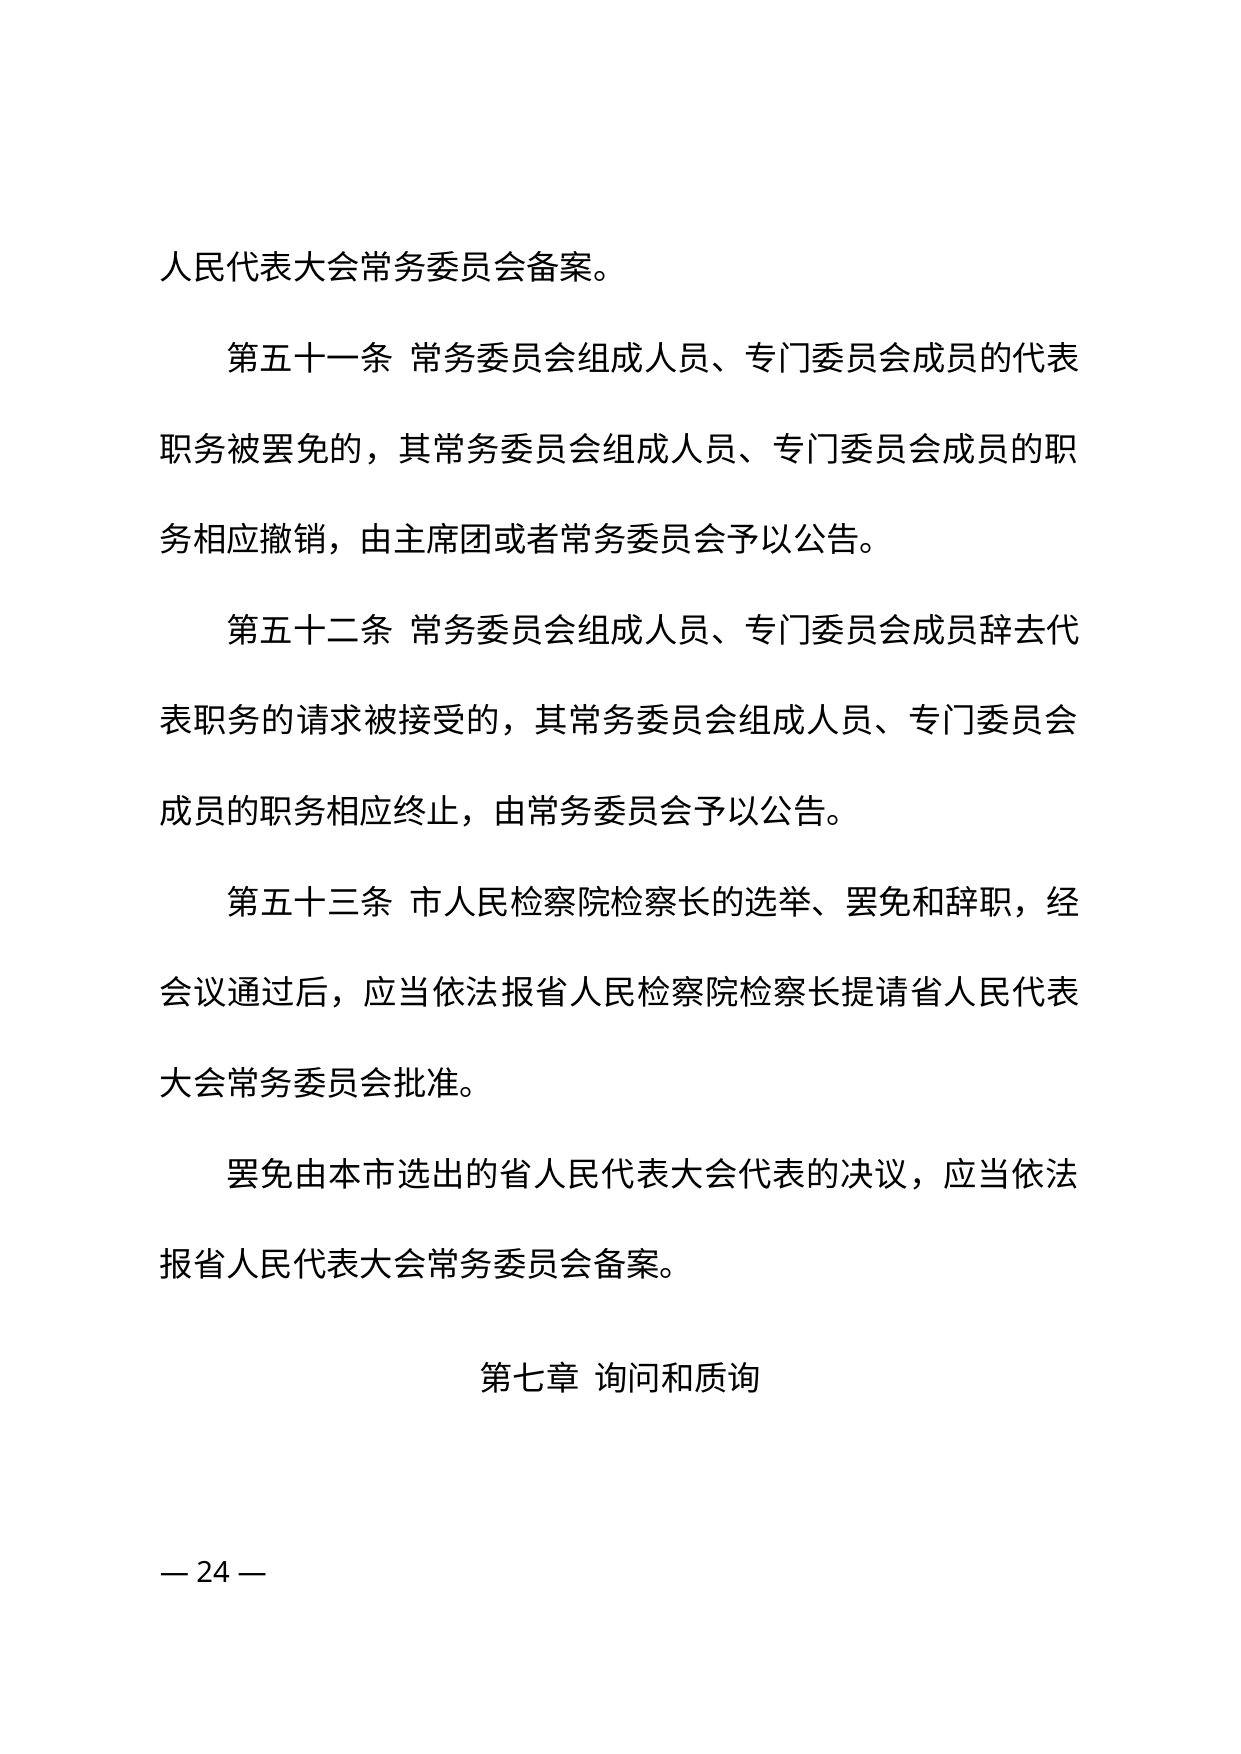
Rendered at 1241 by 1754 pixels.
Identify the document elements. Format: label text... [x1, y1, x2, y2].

text 第五十一条 常务委员会组成人员、专门委员会成员的代表职务被罢免的，其常务委员会组成人员、专门委员会成员的职务相应撤销，由主席团或者常务委员会予以公告。 [159, 311, 1081, 582]
text 第七章 询问和质询 [159, 1330, 1081, 1421]
text 第五十二条 常务委员会组成人员、专门委员会成员辞去代表职务的请求被接受的，其常务委员会组成人员、专门委员会成员的职务相应终止，由常务委员会予以公告。 [159, 582, 1081, 854]
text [159, 220, 1081, 311]
text 罢免由本市选出的省人民代表大会代表的决议，应当依法报省人民代表大会常务委员会备案。 [159, 1126, 1081, 1307]
text 第五十三条 市人民检察院检察长的选举、罢免和辞职，经会议通过后，应当依法报省人民检察院检察长提请省人民代表大会常务委员会批准。 [159, 854, 1081, 1126]
